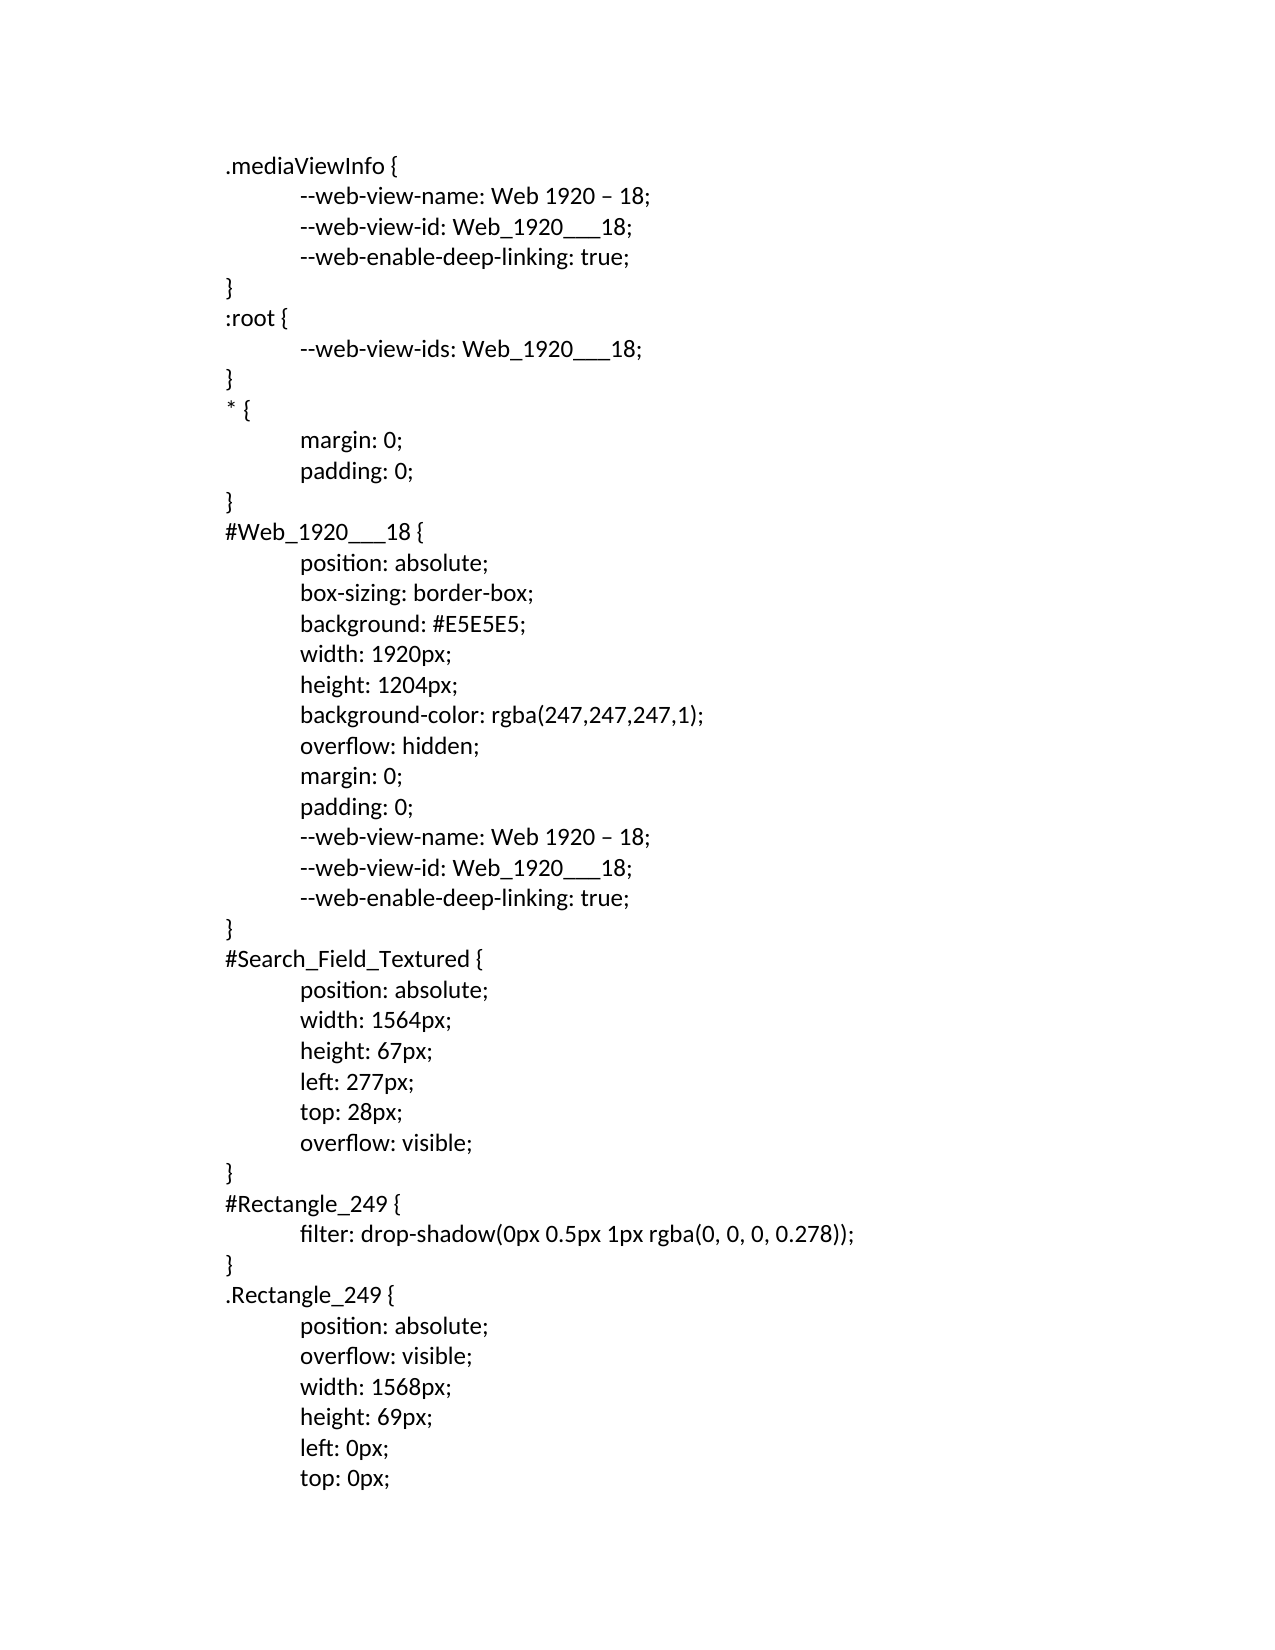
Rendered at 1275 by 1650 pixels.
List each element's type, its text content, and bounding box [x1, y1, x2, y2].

text } [150, 913, 1125, 943]
text * { [150, 394, 1125, 425]
text position: absolute; [150, 547, 1125, 577]
text filter: drop-shadow(0px 0.5px 1px rgba(0, 0, 0, 0.278)); [150, 1218, 1125, 1249]
text height: 1204px; [150, 669, 1125, 699]
text height: 67px; [150, 1035, 1125, 1066]
text --web-view-name: Web 1920 – 18; [150, 181, 1125, 211]
text top: 0px; [150, 1462, 1125, 1493]
text } [150, 272, 1125, 303]
text :root { [150, 303, 1125, 333]
text } [150, 364, 1125, 394]
text background-color: rgba(247,247,247,1); [150, 699, 1125, 730]
text overflow: visible; [150, 1127, 1125, 1157]
text margin: 0; [150, 760, 1125, 791]
text width: 1568px; [150, 1371, 1125, 1401]
text #Rectangle_249 { [150, 1188, 1125, 1218]
text } [150, 1157, 1125, 1188]
text .Rectangle_249 { [150, 1279, 1125, 1310]
text padding: 0; [150, 455, 1125, 486]
text width: 1564px; [150, 1004, 1125, 1035]
text #Web_1920___18 { [150, 516, 1125, 547]
text background: #E5E5E5; [150, 608, 1125, 638]
text } [150, 486, 1125, 516]
text overflow: hidden; [150, 730, 1125, 760]
text top: 28px; [150, 1096, 1125, 1127]
text #Search_Field_Textured { [150, 943, 1125, 974]
text width: 1920px; [150, 638, 1125, 669]
text margin: 0; [150, 425, 1125, 455]
text --web-view-ids: Web_1920___18; [150, 333, 1125, 364]
text overflow: visible; [150, 1340, 1125, 1371]
text --web-view-id: Web_1920___18; [150, 211, 1125, 242]
text --web-view-id: Web_1920___18; [150, 852, 1125, 882]
text .mediaViewInfo { [150, 150, 1125, 181]
text --web-view-name: Web 1920 – 18; [150, 821, 1125, 852]
text box-sizing: border-box; [150, 577, 1125, 608]
text padding: 0; [150, 791, 1125, 821]
text --web-enable-deep-linking: true; [150, 882, 1125, 913]
text position: absolute; [150, 1310, 1125, 1340]
text position: absolute; [150, 974, 1125, 1004]
text left: 0px; [150, 1432, 1125, 1462]
text } [150, 1249, 1125, 1279]
text --web-enable-deep-linking: true; [150, 242, 1125, 272]
text height: 69px; [150, 1401, 1125, 1432]
text left: 277px; [150, 1066, 1125, 1096]
